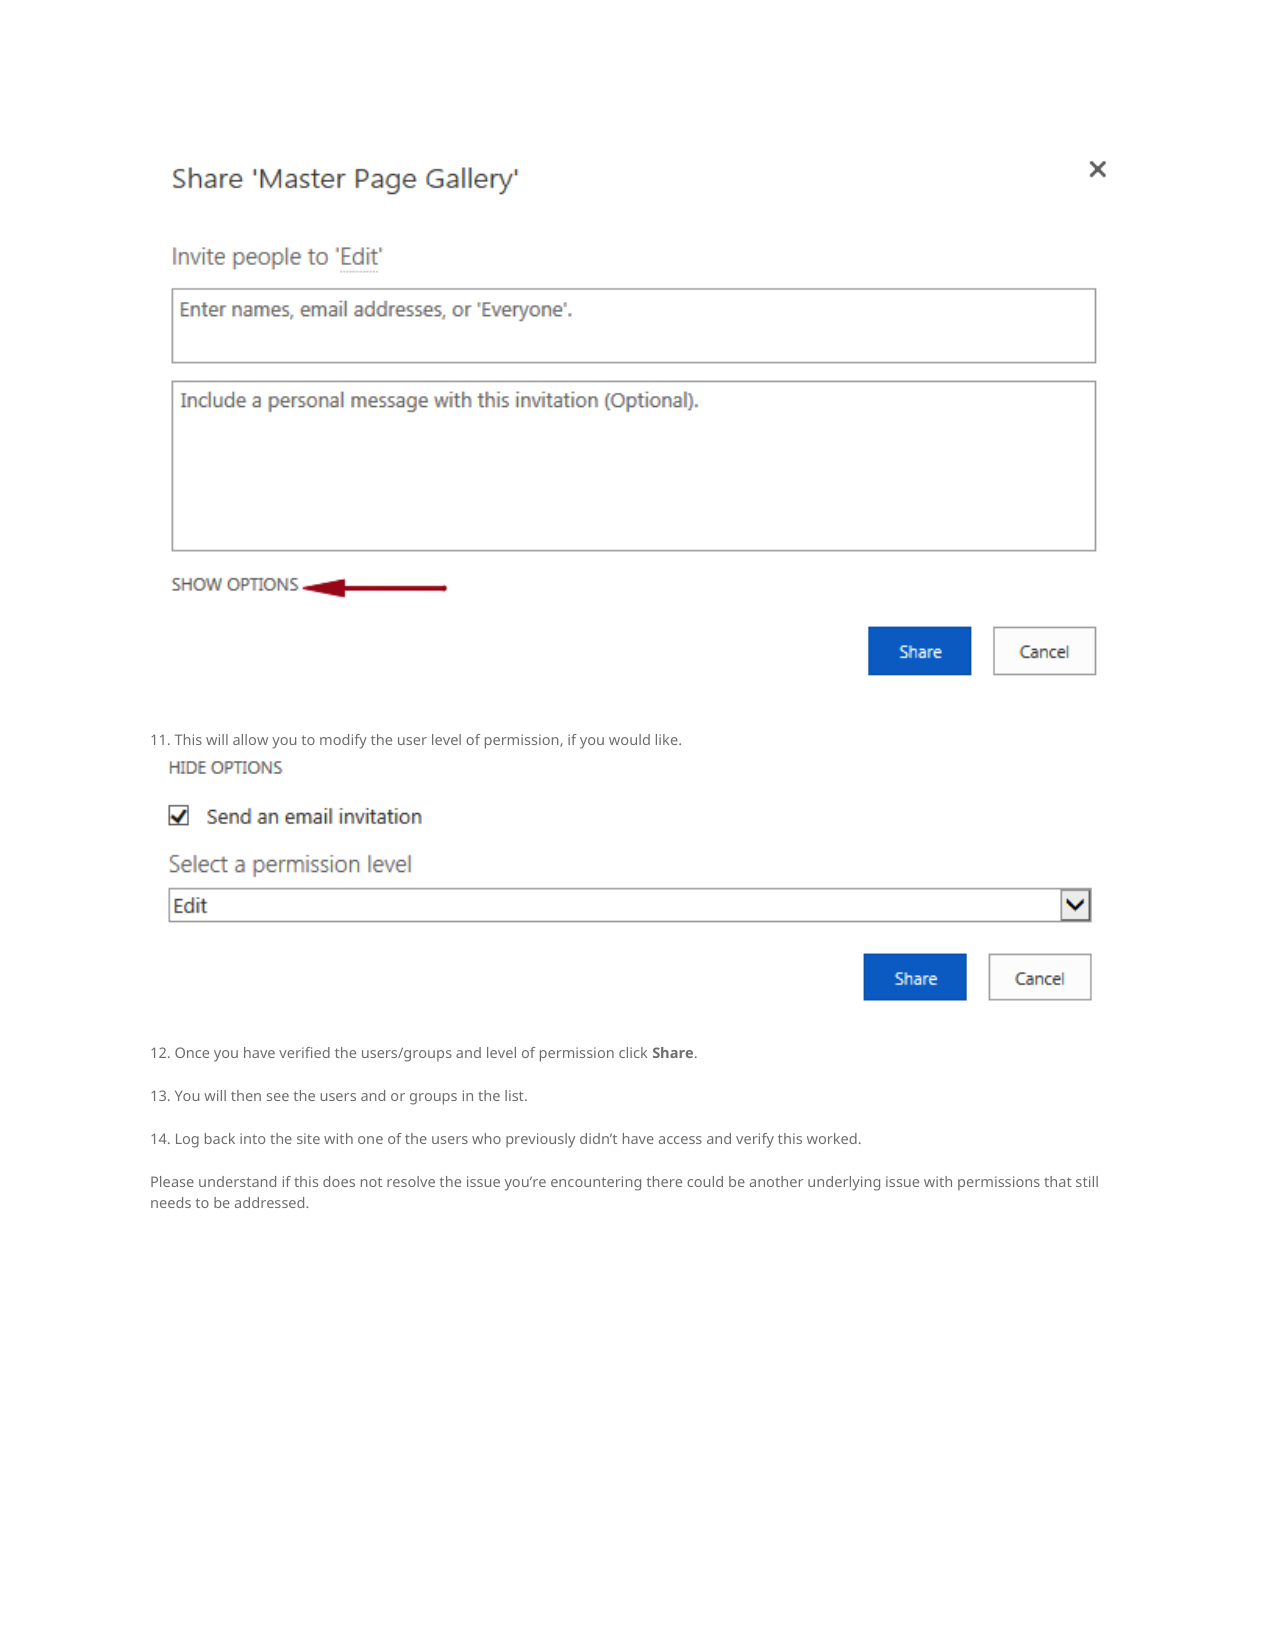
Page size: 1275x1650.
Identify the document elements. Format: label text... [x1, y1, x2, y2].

picture [150, 150, 1120, 710]
picture [150, 749, 1117, 1043]
text 12. Once you have verified the users/groups and level of permission click Share. 13. You will then see the users and or groups in the list. 14. Log back into the site with one of the users who previously didn’t have access and verify this worked. Please understand if this does not resolve the issue you’re encountering there could be another underlying issue with permissions that still needs to be addressed. [150, 1043, 1125, 1213]
